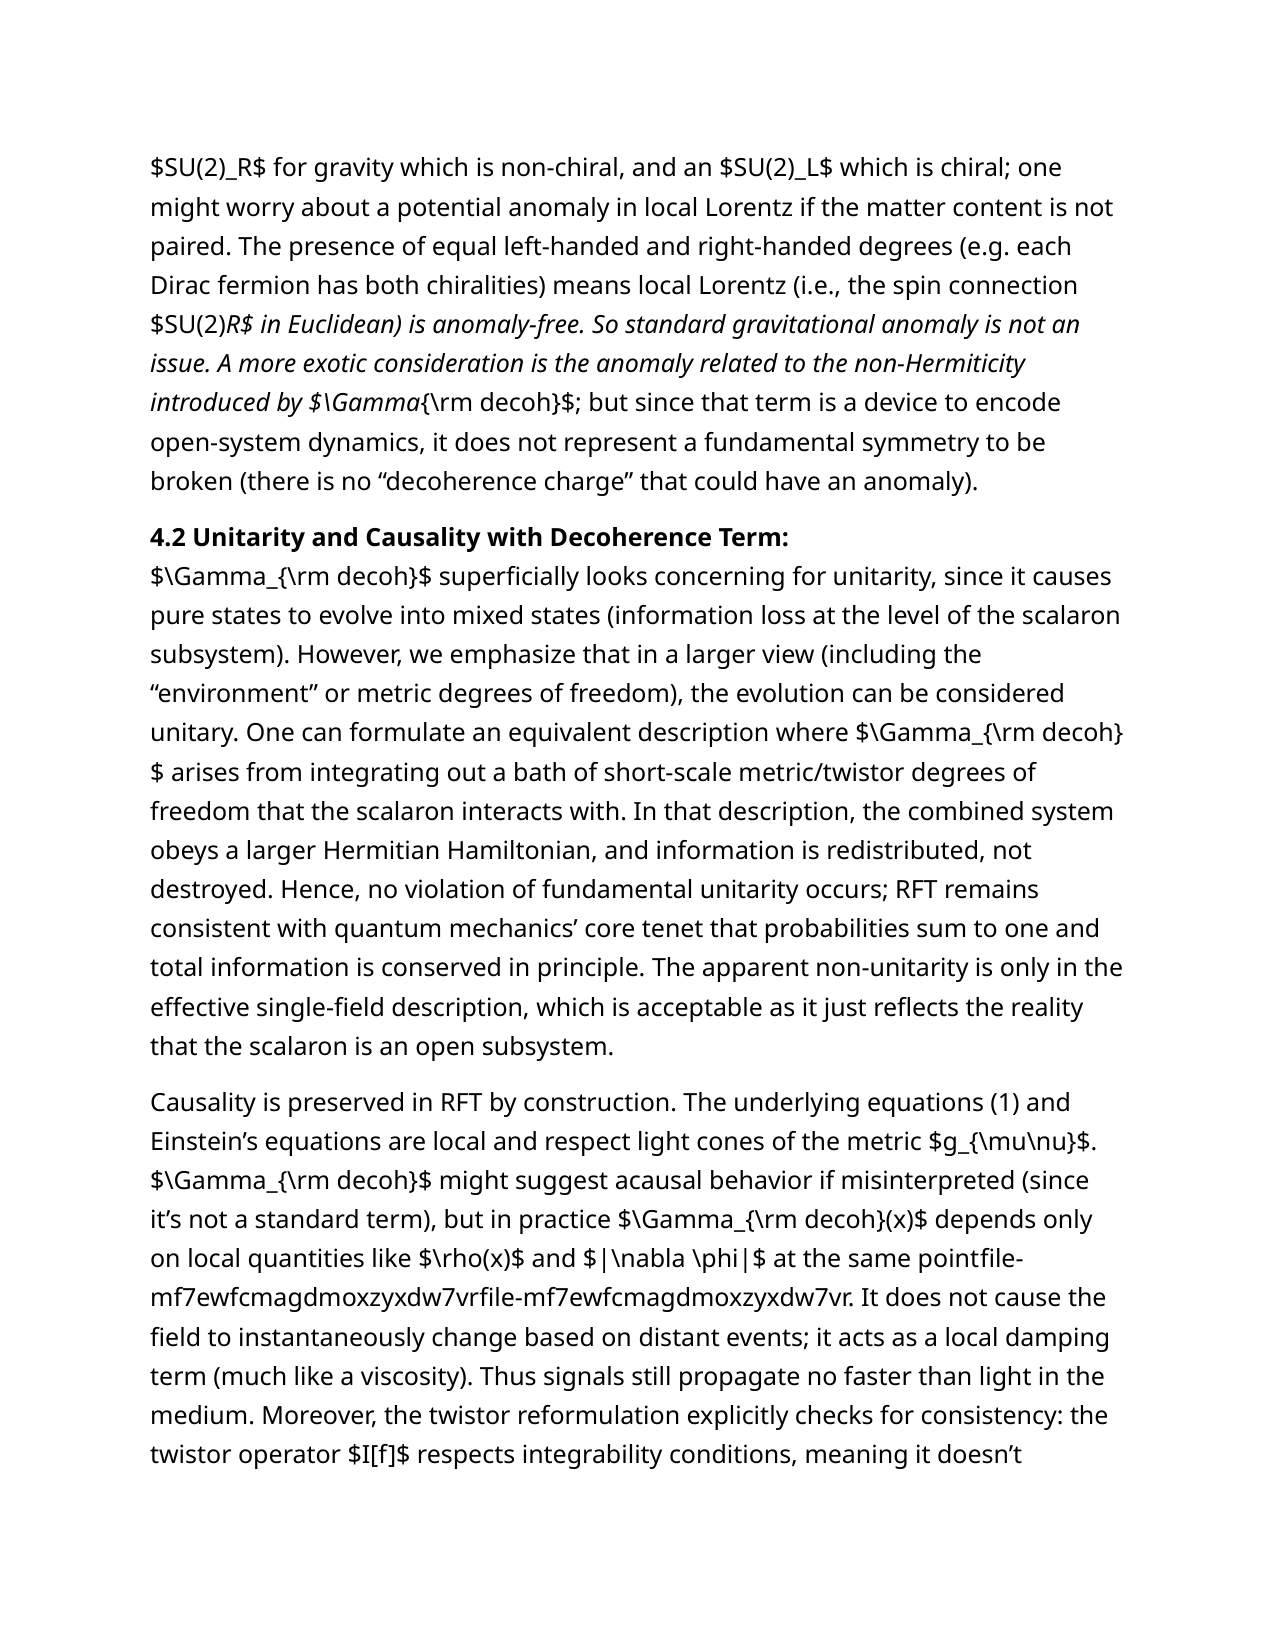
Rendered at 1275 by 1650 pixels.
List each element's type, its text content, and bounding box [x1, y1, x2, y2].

text 4.2 Unitarity and Causality with Decoherence Term: $\Gamma_{\rm decoh}$ superficially looks concerning for unitarity, since it causes pure states to evolve into mixed states (information loss at the level of the scalaron subsystem). However, we emphasize that in a larger view (including the “environment” or metric degrees of freedom), the evolution can be considered unitary. One can formulate an equivalent description where $\Gamma_{\rm decoh}$ arises from integrating out a bath of short-scale metric/twistor degrees of freedom that the scalaron interacts with. In that description, the combined system obeys a larger Hermitian Hamiltonian, and information is redistributed, not destroyed. Hence, no violation of fundamental unitarity occurs; RFT remains consistent with quantum mechanics’ core tenet that probabilities sum to one and total information is conserved in principle. The apparent non-unitarity is only in the effective single-field description, which is acceptable as it just reflects the reality that the scalaron is an open subsystem. [150, 519, 1125, 1062]
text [150, 150, 1125, 497]
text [150, 1084, 1125, 1471]
